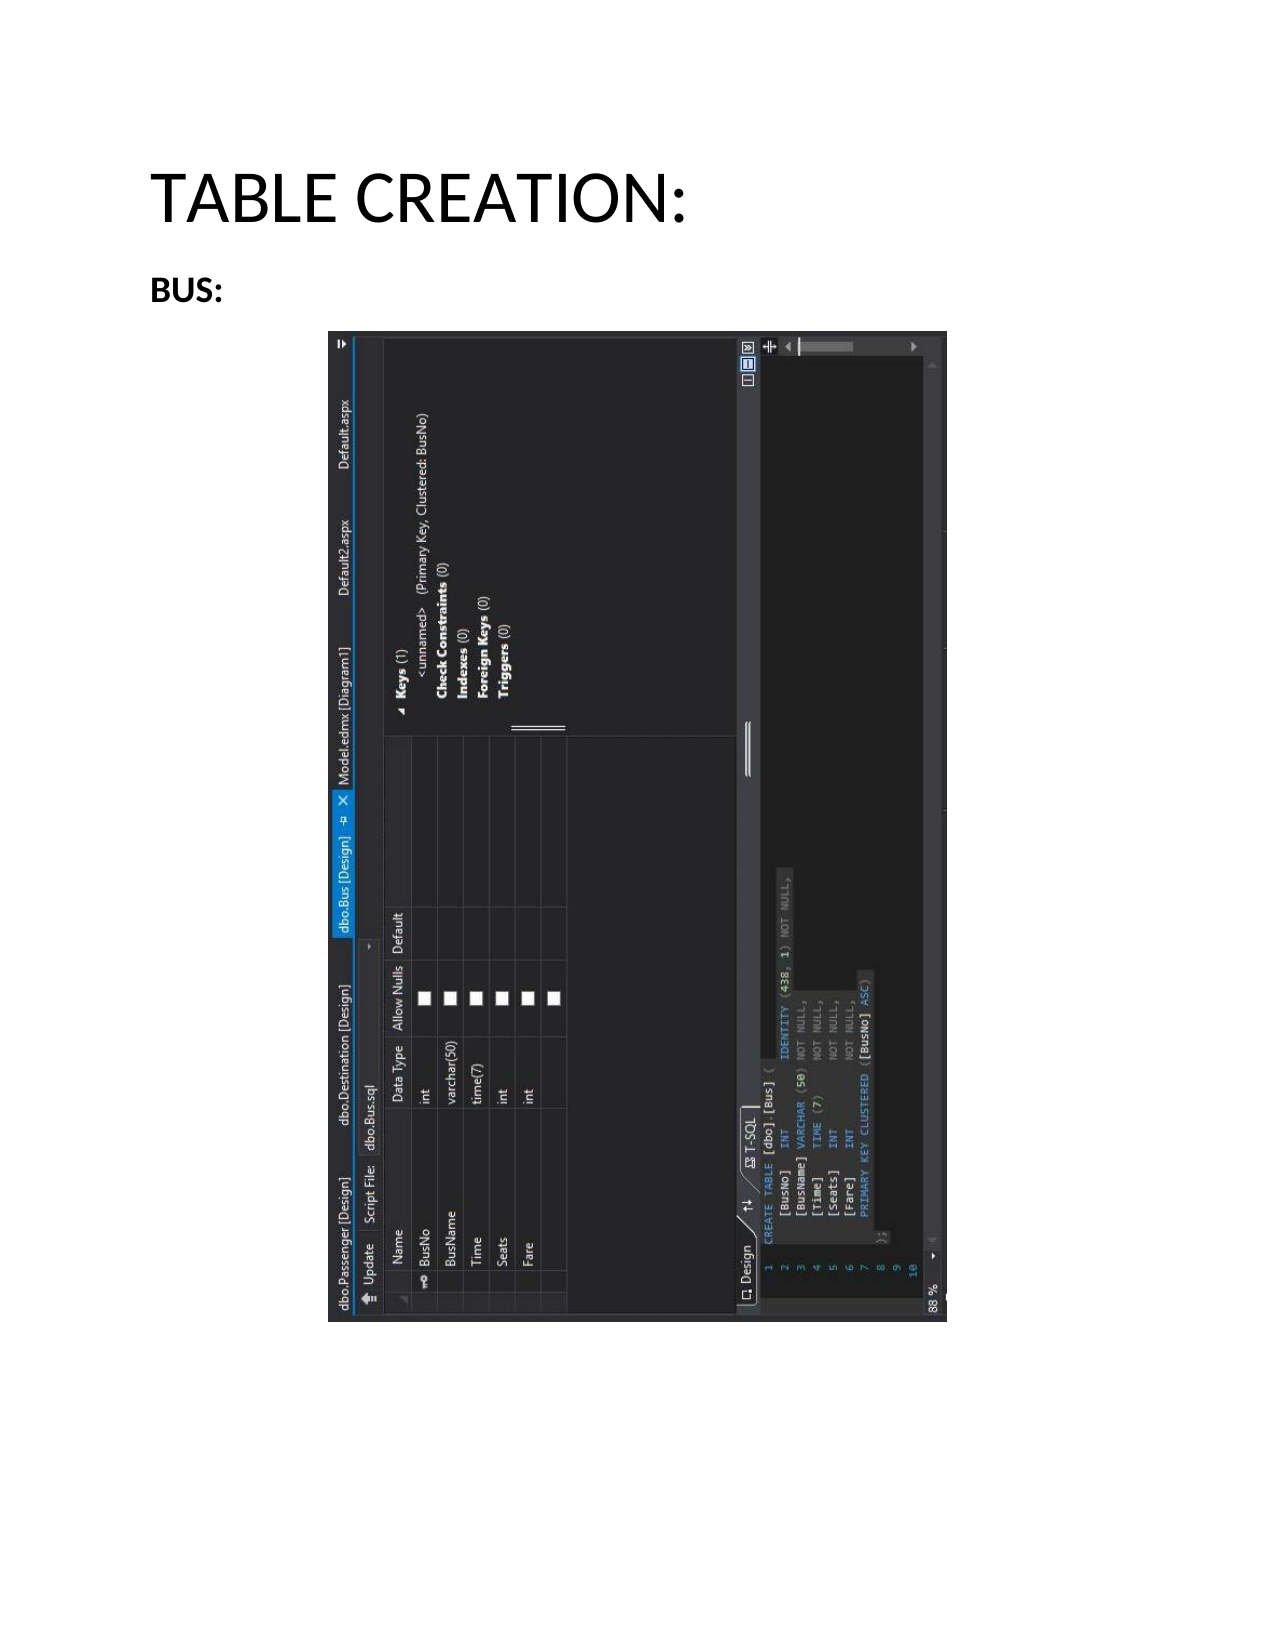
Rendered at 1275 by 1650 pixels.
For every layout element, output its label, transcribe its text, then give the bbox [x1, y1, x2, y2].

text BUS: [150, 266, 1125, 311]
text TABLE CREATION: [150, 150, 1125, 242]
picture [328, 331, 947, 1322]
